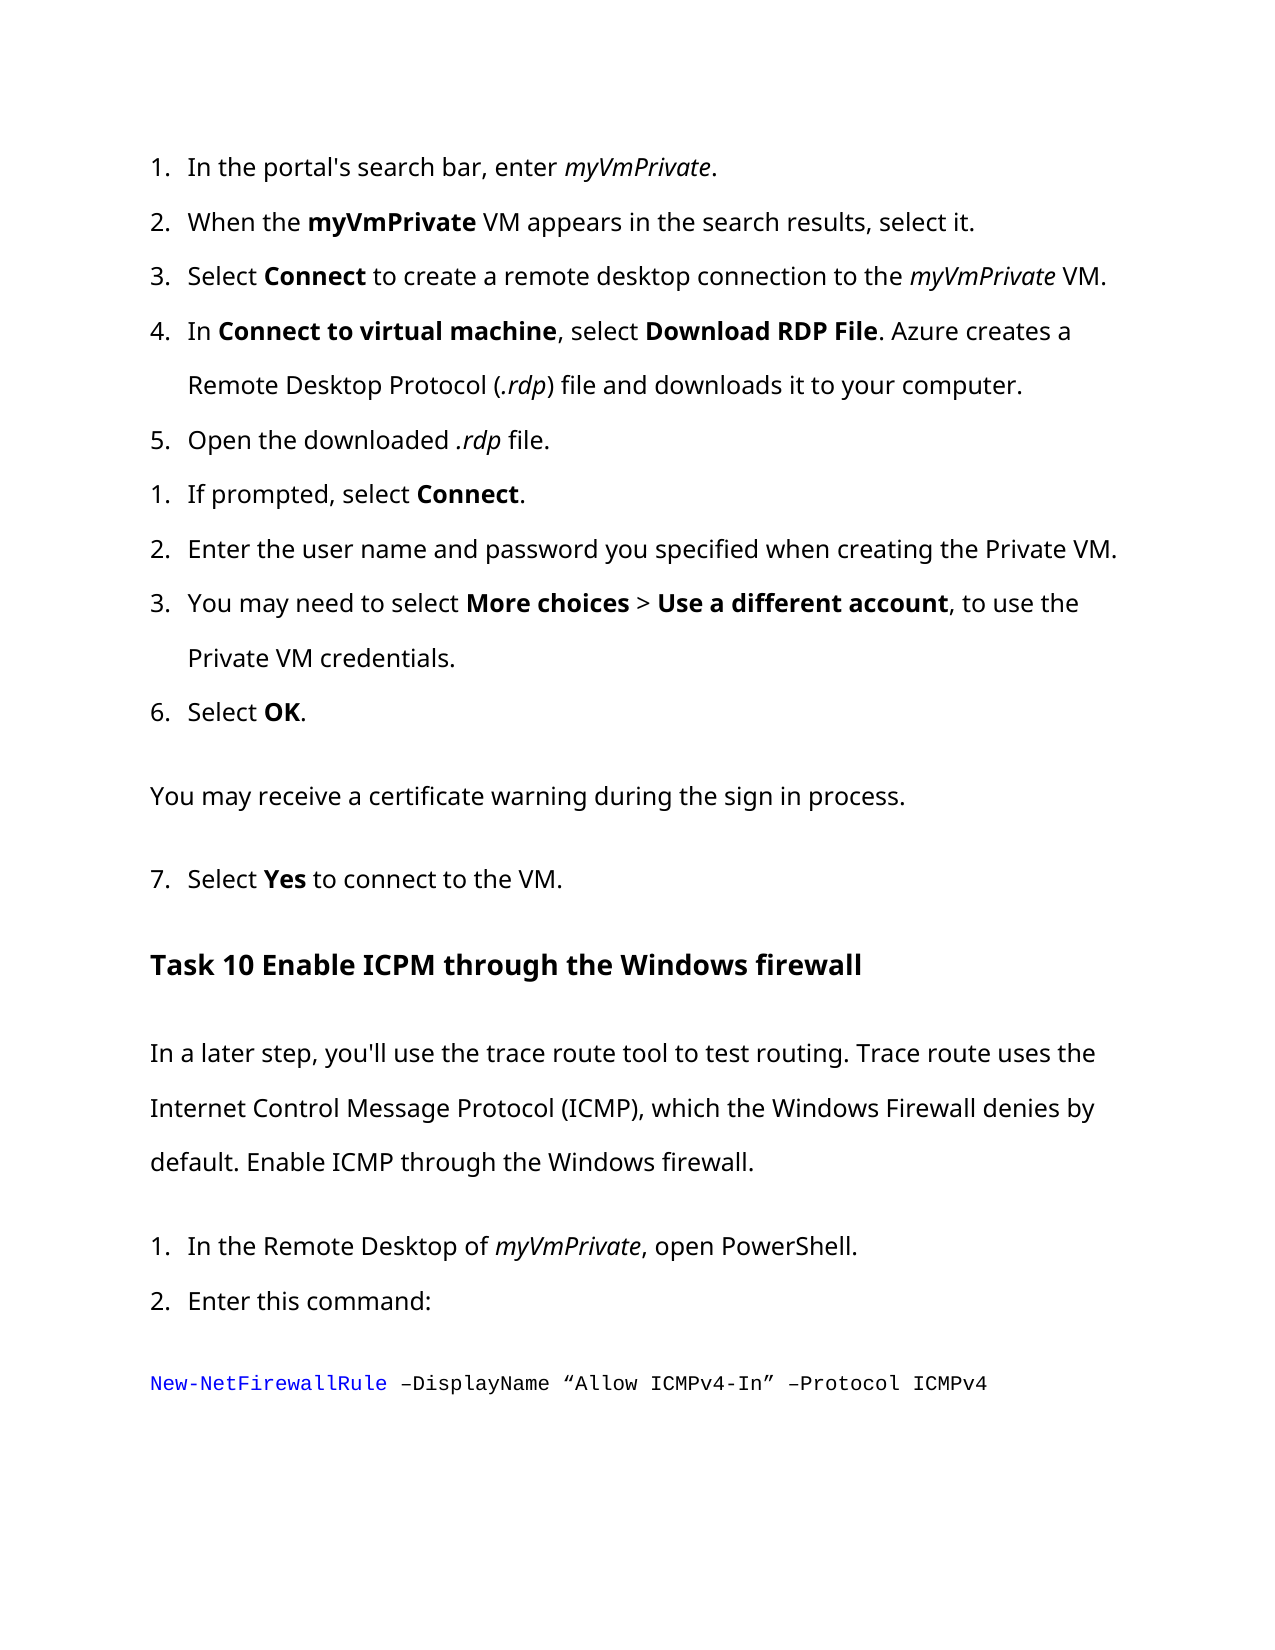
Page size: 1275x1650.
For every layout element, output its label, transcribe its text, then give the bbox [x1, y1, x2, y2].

list Enter this command: [150, 1283, 1125, 1317]
text You may receive a certificate warning during the sign in process. [150, 778, 1125, 812]
list You may need to select More choices > Use a different account, to use the Private VM credentials. [150, 586, 1125, 674]
list In the Remote Desktop of myVmPrivate, open PowerShell. [150, 1229, 1125, 1263]
list Enter the user name and password you specified when creating the Private VM. [150, 531, 1125, 565]
list Select Connect to create a remote desktop connection to the myVmPrivate VM. [150, 259, 1125, 293]
list Select Yes to connect to the VM. [150, 862, 1125, 896]
list In Connect to virtual machine, select Download RDP File. Azure creates a Remote Desktop Protocol (.rdp) file and downloads it to your computer. [150, 313, 1125, 402]
list If prompted, select Connect. [150, 477, 1125, 511]
text Task 10 Enable ICPM through the Windows firewall [150, 946, 1125, 984]
list In the portal's search bar, enter myVmPrivate. [150, 150, 1125, 184]
list Select OK. [150, 695, 1125, 729]
text In a later step, you'll use the trace route tool to test routing. Trace route uses the Internet Control Message Protocol (ICMP), which the Windows Firewall denies by default. Enable ICMP through the Windows firewall. [150, 1036, 1125, 1179]
list When the myVmPrivate VM appears in the search results, select it. [150, 204, 1125, 238]
list Open the downloaded .rdp file. [150, 422, 1125, 456]
text New-NetFirewallRule –DisplayName “Allow ICMPv4-In” –Protocol ICMPv4 [150, 1367, 1125, 1397]
